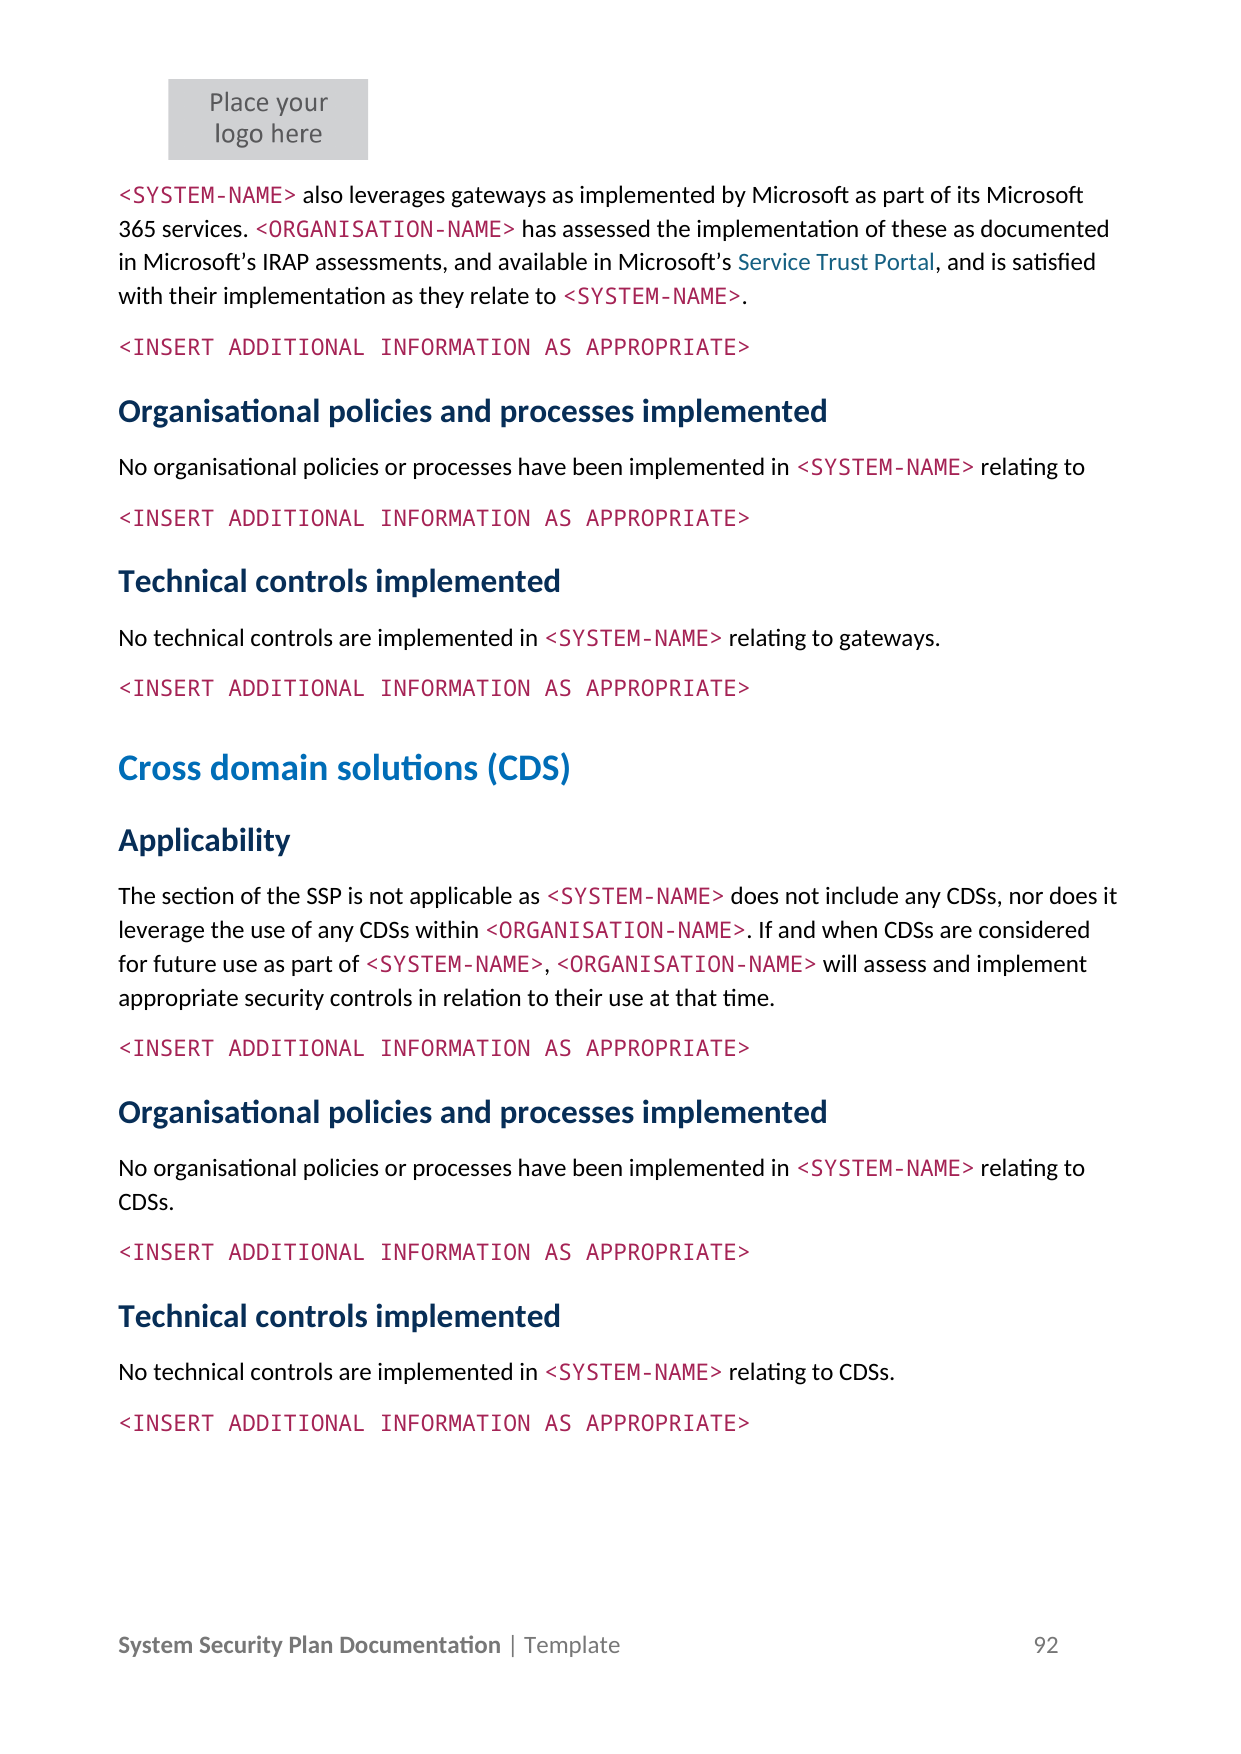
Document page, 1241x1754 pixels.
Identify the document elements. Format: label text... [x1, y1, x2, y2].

subtitle Organisational policies and processes implemented [118, 390, 1122, 430]
text No technical controls are implemented in <SYSTEM-NAME> relating to gateways. [118, 622, 1122, 653]
text No technical controls are implemented in <SYSTEM-NAME> relating to CDSs. [118, 1356, 1122, 1387]
subtitle Cross domain solutions (CDS) [118, 744, 1122, 790]
text <INSERT ADDITIONAL INFORMATION AS APPROPRIATE> [118, 1407, 1122, 1438]
text <INSERT ADDITIONAL INFORMATION AS APPROPRIATE> [118, 1032, 1122, 1063]
text The section of the SSP is not applicable as <SYSTEM-NAME> does not include any CDSs, nor does it leverage the use of any CDSs within <ORGANISATION-NAME>. If and when CDSs are considered for future use as part of <SYSTEM-NAME>, <ORGANISATION-NAME> will assess and implement appropriate security controls in relation to their use at that time. [118, 880, 1122, 1012]
subtitle Technical controls implemented [118, 1295, 1122, 1336]
text <SYSTEM-NAME> also leverages gateways as implemented by Microsoft as part of its Microsoft 365 services. <ORGANISATION-NAME> has assessed the implementation of these as documented in Microsoft’s IRAP assessments, and available in Microsoft’s Service Trust Portal, and is satisfied with their implementation as they relate to <SYSTEM-NAME>. [118, 178, 1122, 311]
text No organisational policies or processes have been implemented in <SYSTEM-NAME> relating to [118, 451, 1122, 482]
text <INSERT ADDITIONAL INFORMATION AS APPROPRIATE> [118, 501, 1122, 533]
subtitle Organisational policies and processes implemented [118, 1091, 1122, 1132]
subtitle Applicability [118, 819, 1122, 859]
picture [168, 79, 369, 160]
text No organisational policies or processes have been implemented in <SYSTEM-NAME> relating to CDSs. [118, 1152, 1122, 1216]
text <INSERT ADDITIONAL INFORMATION AS APPROPRIATE> [118, 1236, 1122, 1267]
subtitle Technical controls implemented [118, 561, 1122, 601]
text <INSERT ADDITIONAL INFORMATION AS APPROPRIATE> [118, 672, 1122, 703]
text <INSERT ADDITIONAL INFORMATION AS APPROPRIATE> [118, 331, 1122, 362]
